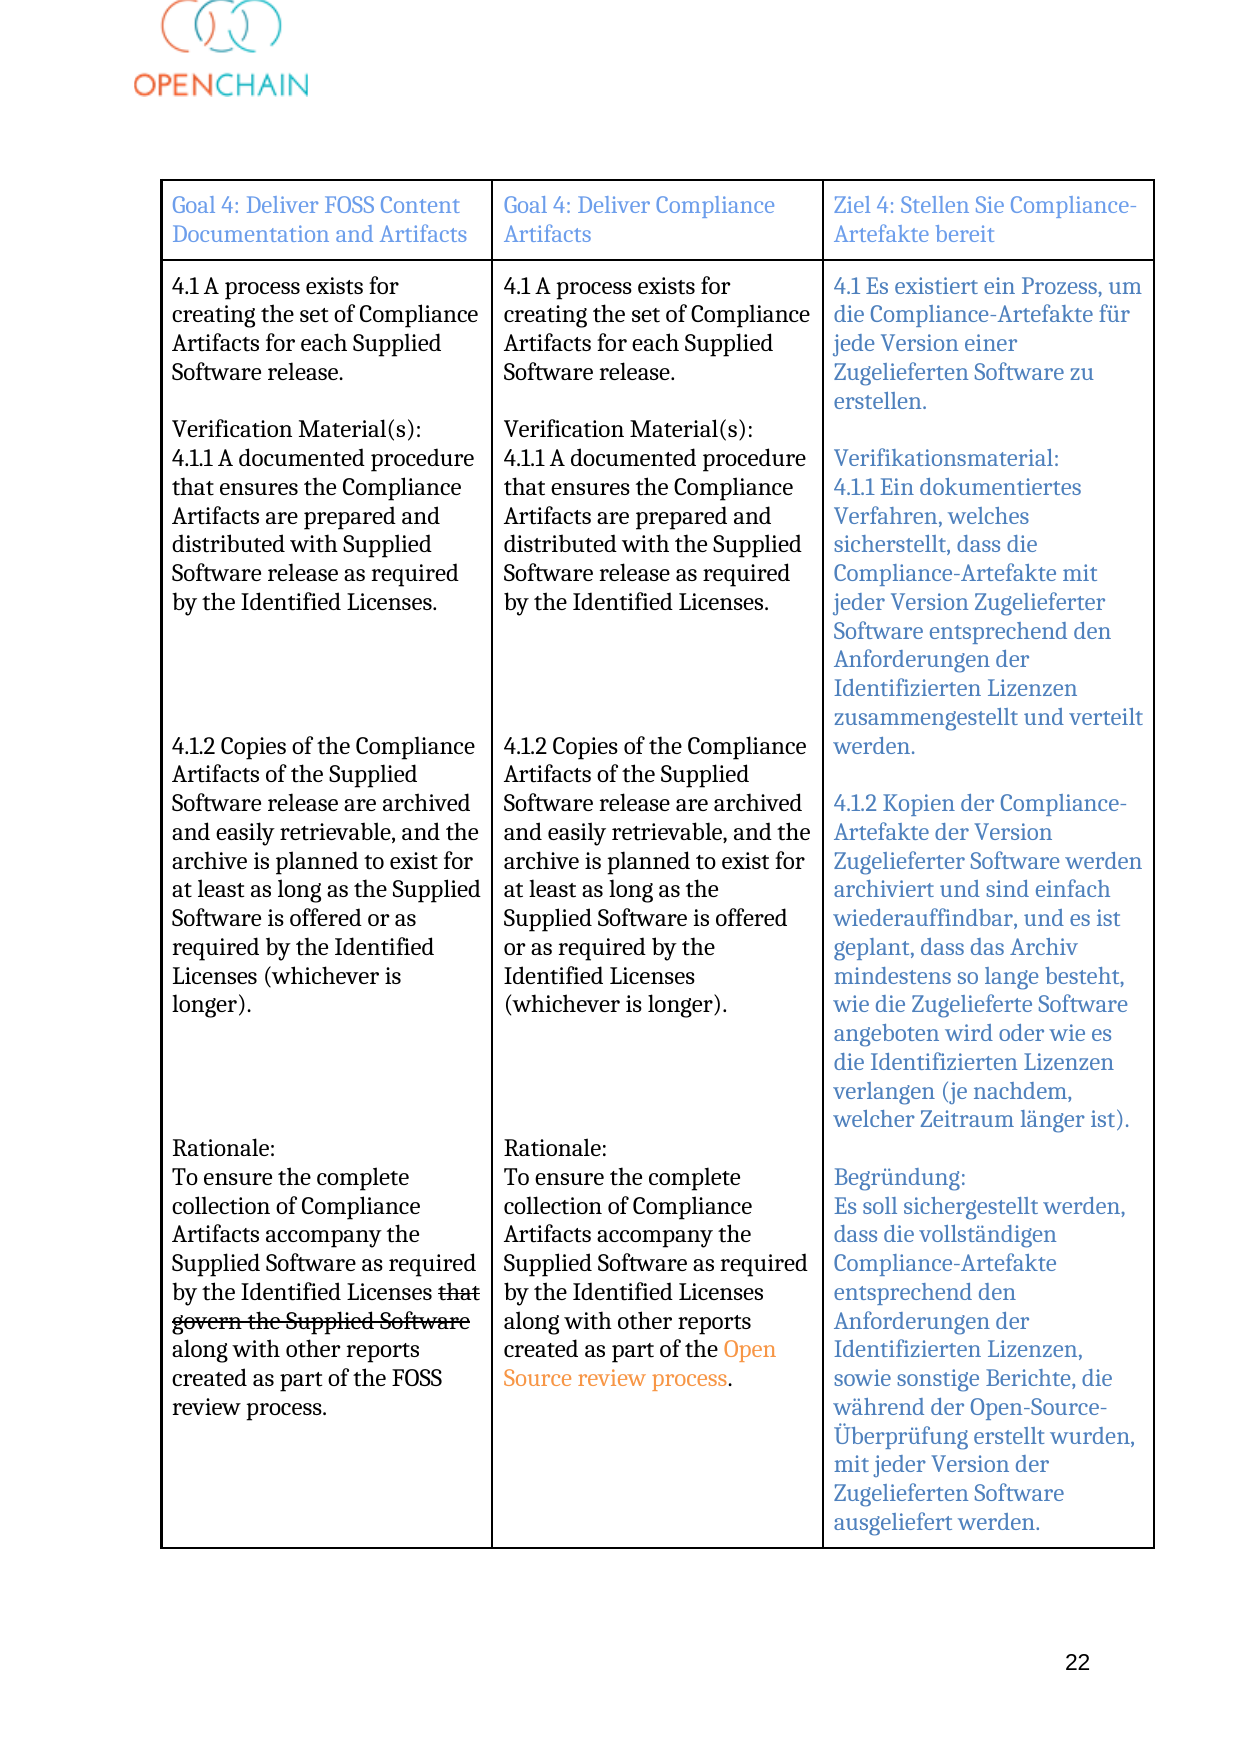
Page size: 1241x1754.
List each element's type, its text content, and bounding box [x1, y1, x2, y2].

table_header Ziel 4: Stellen Sie Compliance-Artefakte bereit [824, 181, 1153, 259]
table_header Goal 4: Deliver Compliance Artifacts [493, 181, 822, 259]
picture [134, 0, 308, 97]
table_cell 4.1 A process exists for creating the set of Compliance Artifacts for each Supplied Software release. Verification Material(s): 4.1.1 A documented procedure that ensures the Compliance Artifacts are prepared and distributed with Supplied Software release as required by the Identified Licenses. 4.1.2 Copies of the Compliance Artifacts of the Supplied Software release are archived and easily retrievable, and the archive is planned to exist for at least as long as the Supplied Software is offered or as required by the Identified Licenses (whichever is longer). Rationale: To ensure the complete collection of Compliance Artifacts accompany the Supplied Software as required by the Identified Licenses that govern the Supplied Software along with other reports created as part of the FOSS review process. [163, 261, 491, 1547]
table_cell 4.1 Es existiert ein Prozess, um die Compliance-Artefakte für jede Version einer Zugelieferten Software zu erstellen. Verifikationsmaterial: 4.1.1 Ein dokumentiertes Verfahren, welches sicherstellt, dass die Compliance-Artefakte mit jeder Version Zugelieferter Software entsprechend den Anforderungen der Identifizierten Lizenzen zusammengestellt und verteilt werden. 4.1.2 Kopien der Compliance-Artefakte der Version Zugelieferter Software werden archiviert und sind einfach wiederauffindbar, und es ist geplant, dass das Archiv mindestens so lange besteht, wie die Zugelieferte Software angeboten wird oder wie es die Identifizierten Lizenzen verlangen (je nachdem, welcher Zeitraum länger ist). Begründung: Es soll sichergestellt werden, dass die vollständigen Compliance-Artefakte entsprechend den Anforderungen der Identifizierten Lizenzen, sowie sonstige Berichte, die während der Open-Source-Überprüfung erstellt wurden, mit jeder Version der Zugelieferten Software ausgeliefert werden. [824, 261, 1153, 1547]
table_header Goal 4: Deliver FOSS Content Documentation and Artifacts [163, 181, 491, 259]
table_cell 4.1 A process exists for creating the set of Compliance Artifacts for each Supplied Software release. Verification Material(s): 4.1.1 A documented procedure that ensures the Compliance Artifacts are prepared and distributed with the Supplied Software release as required by the Identified Licenses. 4.1.2 Copies of the Compliance Artifacts of the Supplied Software release are archived and easily retrievable, and the archive is planned to exist for at least as long as the Supplied Software is offered or as required by the Identified Licenses (whichever is longer). Rationale: To ensure the complete collection of Compliance Artifacts accompany the Supplied Software as required by the Identified Licenses along with other reports created as part of the Open Source review process. [493, 261, 822, 1547]
